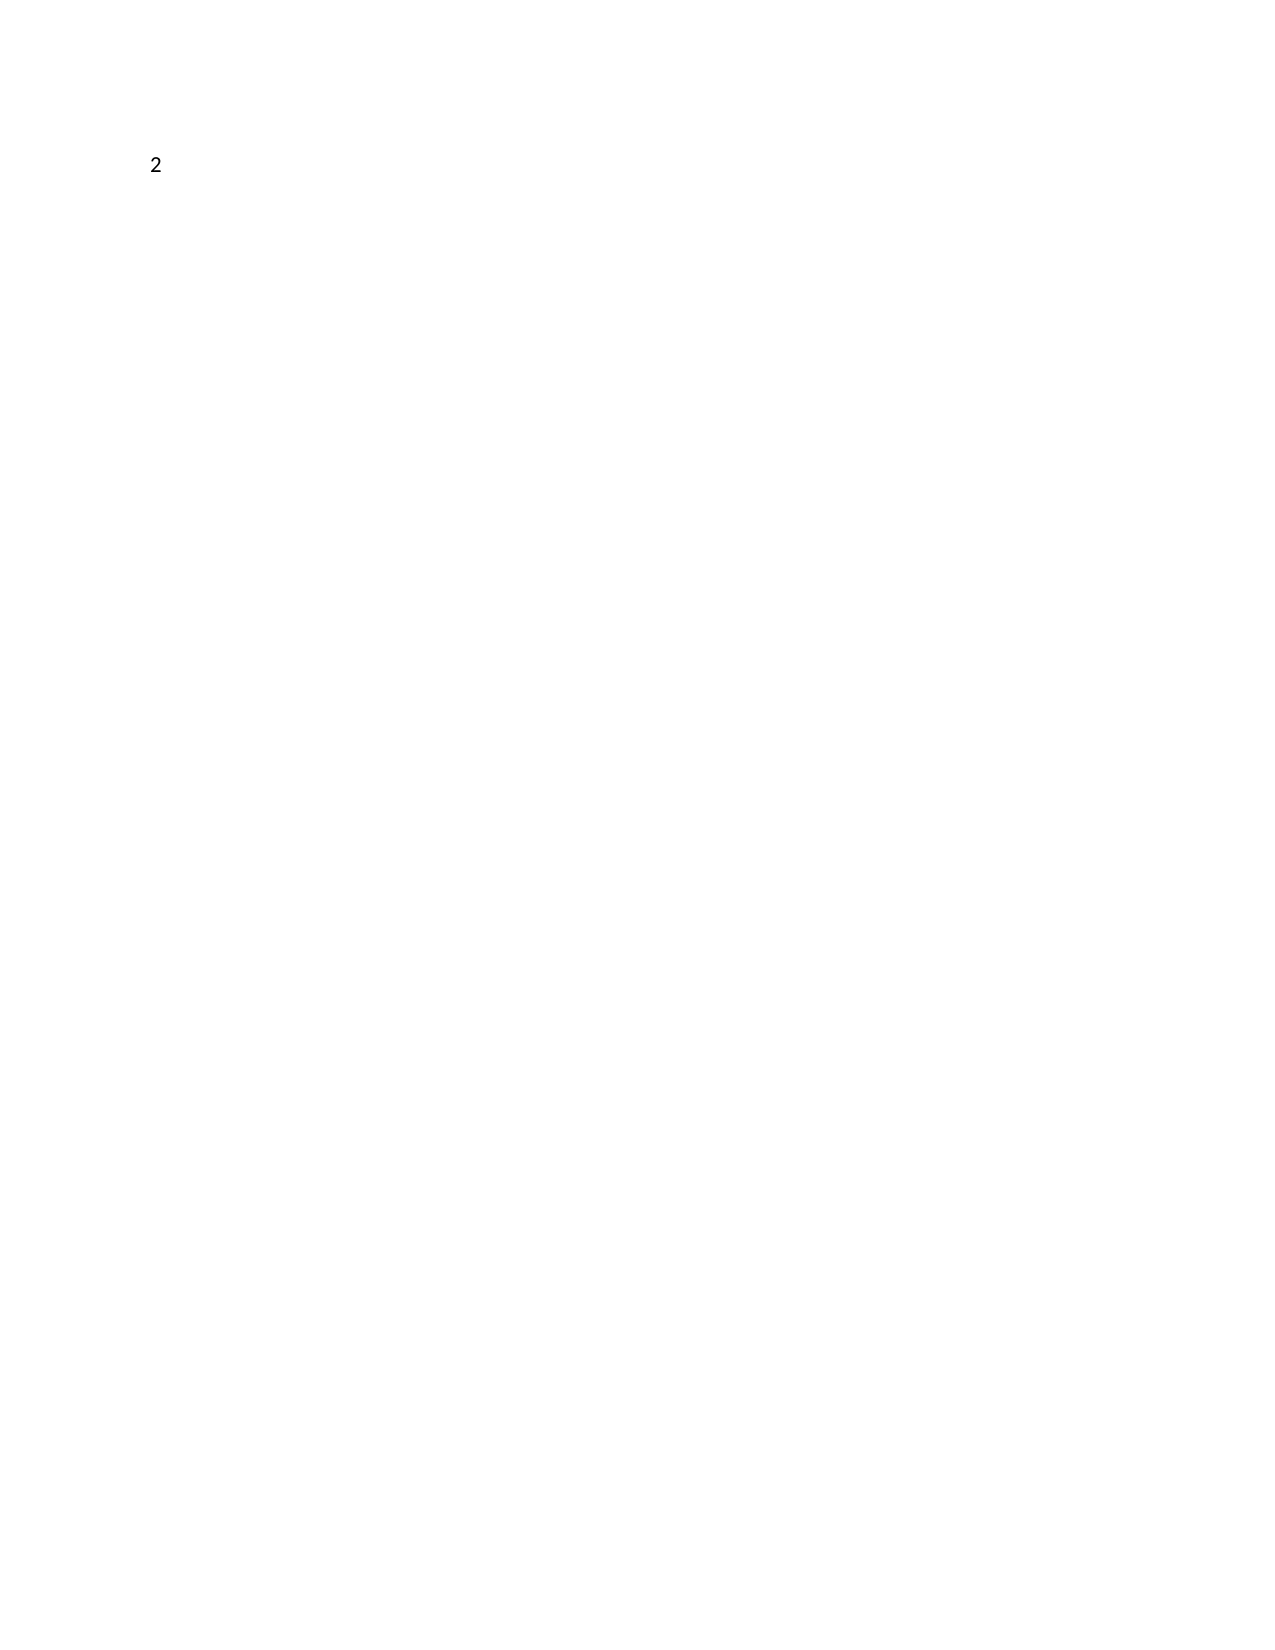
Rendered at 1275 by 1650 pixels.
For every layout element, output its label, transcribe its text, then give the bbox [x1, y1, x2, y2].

text 2 [150, 150, 1125, 178]
